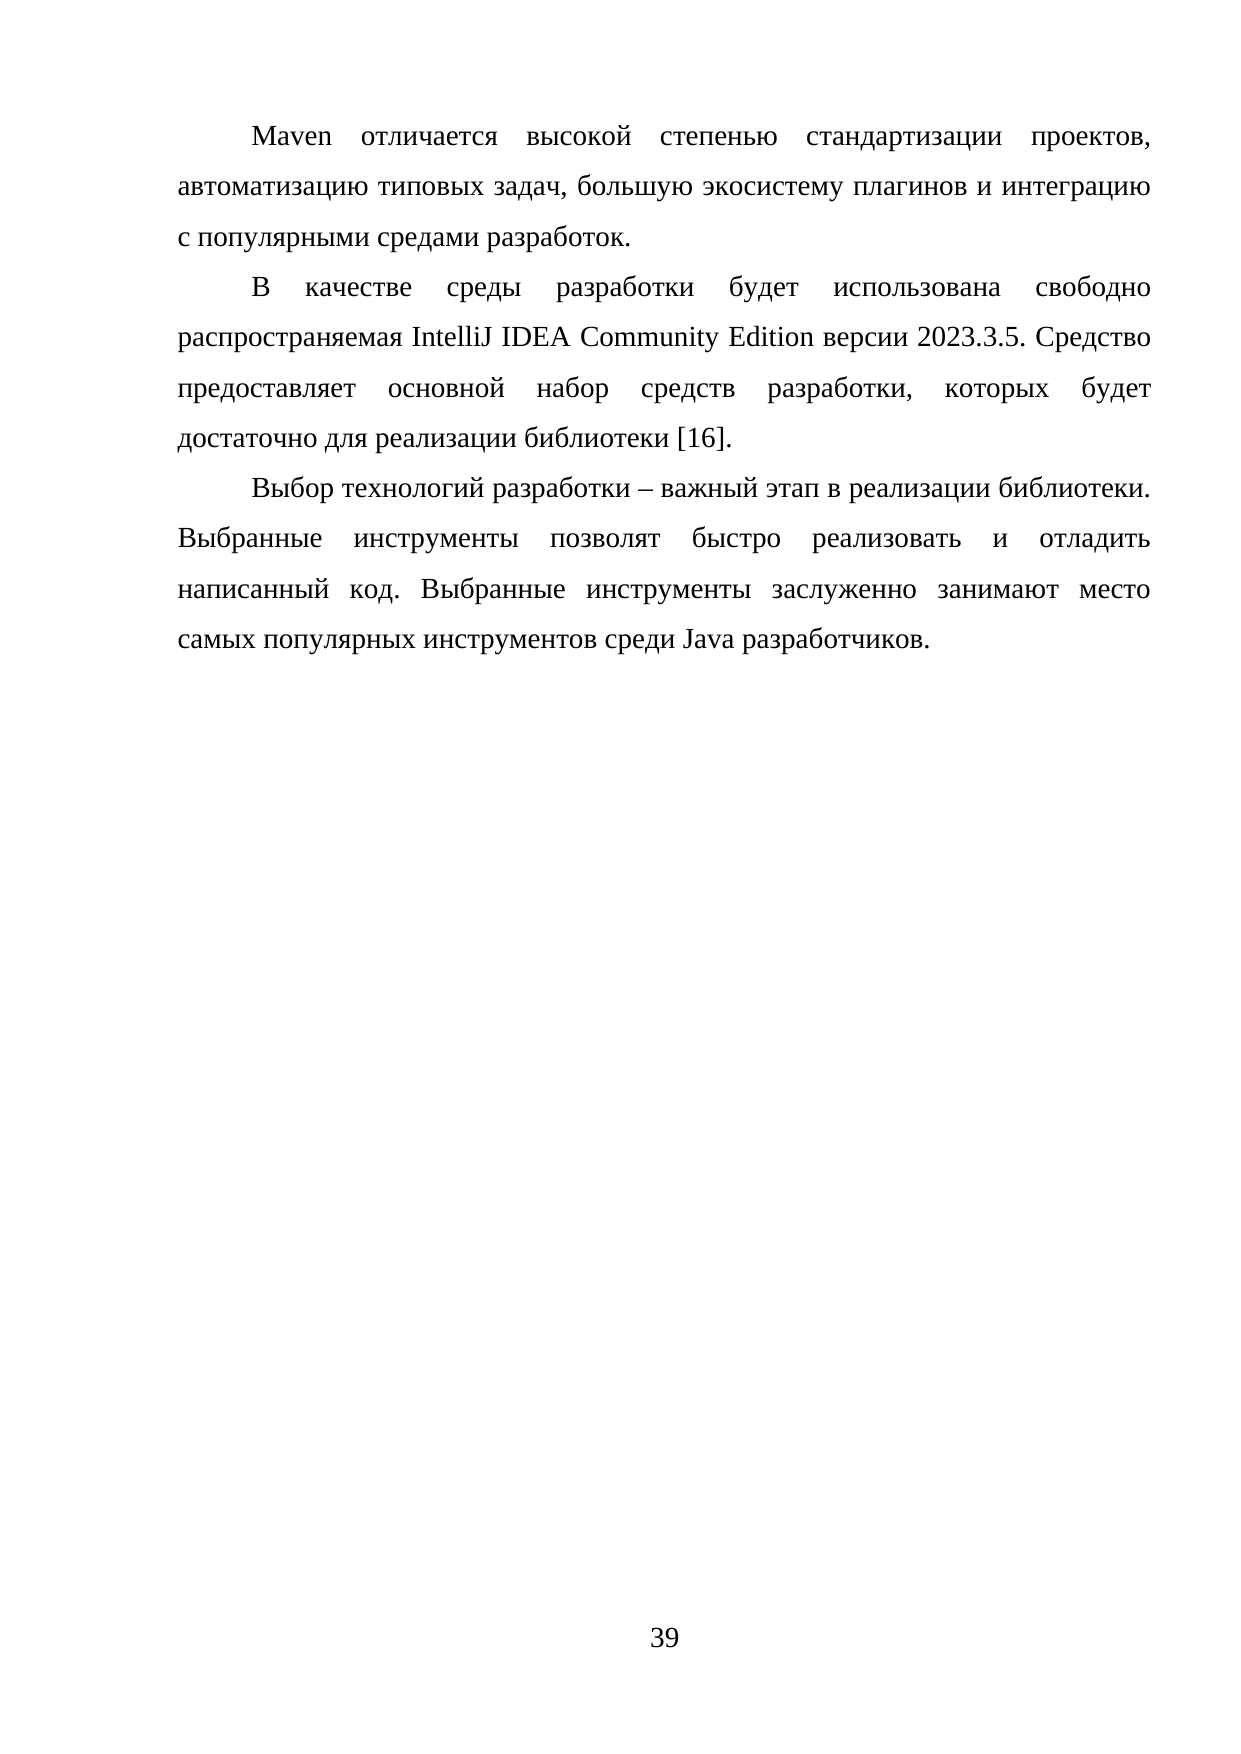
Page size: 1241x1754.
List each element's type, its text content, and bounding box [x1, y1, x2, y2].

text В качестве среды разработки будет использована свободно распространяемая IntelliJ IDEA Community Edition версии 2023.3.5. Средство предоставляет основной набор средств разработки, которых будет достаточно для реализации библиотеки [16]. [177, 269, 1152, 453]
text Выбор технологий разработки – важный этап в реализации библиотеки. Выбранные инструменты позволят быстро реализовать и отладить написанный код. Выбранные инструменты заслуженно занимают место самых популярных инструментов среди Java разработчиков. [177, 470, 1152, 655]
text Maven отличается высокой степенью стандартизации проектов, автоматизацию типовых задач, большую экосистему плагинов и интеграцию с популярными средами разработок. [177, 118, 1152, 252]
